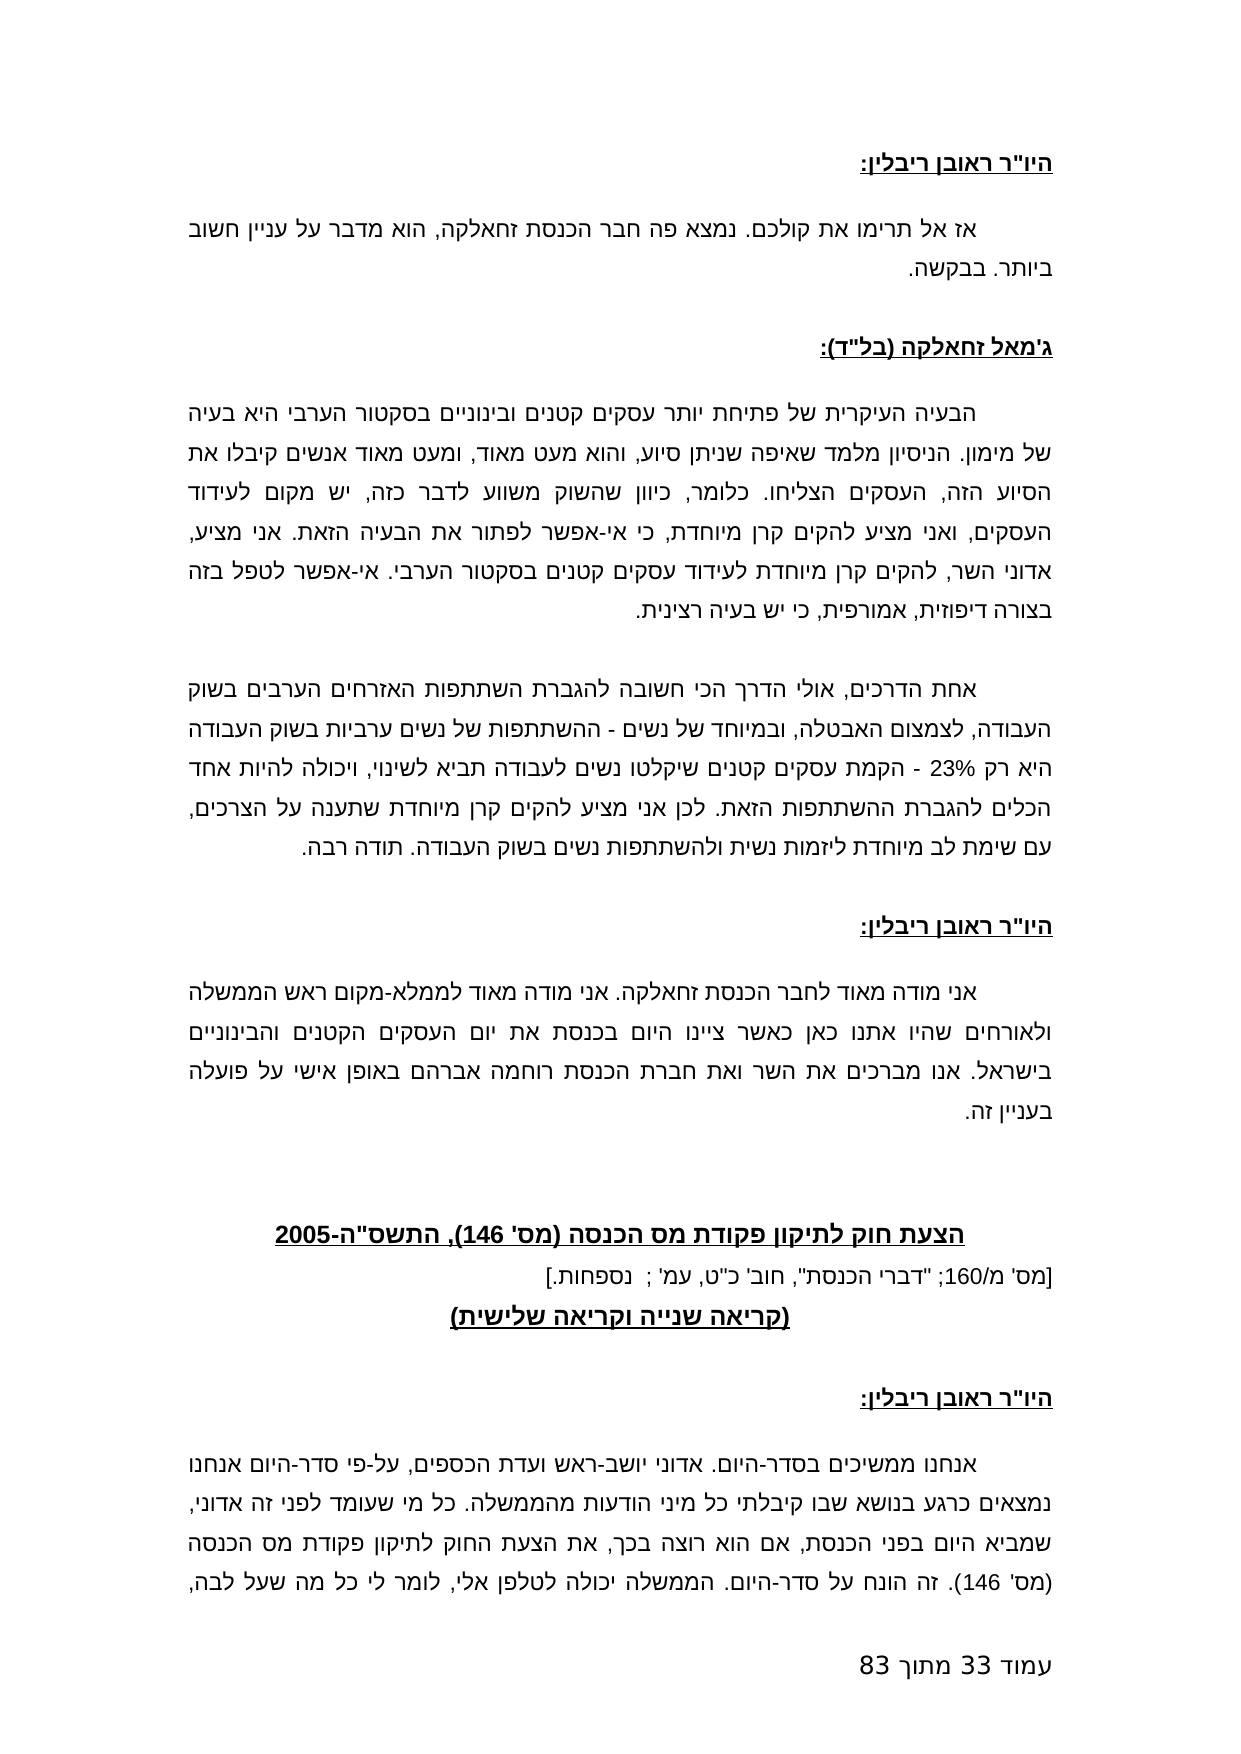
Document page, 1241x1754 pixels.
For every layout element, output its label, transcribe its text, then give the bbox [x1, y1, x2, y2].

text ג'מאל זחאלקה (בל"ד): [187, 334, 1053, 361]
text [מס' מ/160; "דברי הכנסת", חוב' כ"ט, עמ' ; נספחות.] [187, 1263, 1053, 1289]
text אני מודה מאוד לחבר הכנסת זחאלקה. אני מודה מאוד לממלא-מקום ראש הממשלה ולאורחים שהיו אתנו כאן כאשר ציינו היום בכנסת את יום העסקים הקטנים והבינוניים בישראל. אנו מברכים את השר ואת חברת הכנסת רוחמה אברהם באופן אישי על פועלה בעניין זה. [187, 979, 1053, 1124]
text (קריאה שנייה וקריאה שלישית) [187, 1302, 1053, 1331]
text הצעת חוק לתיקון פקודת מס הכנסה (מס' 146), התשס"ה-2005 [187, 1220, 1053, 1248]
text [187, 1451, 1053, 1596]
text אחת הדרכים, אולי הדרך הכי חשובה להגברת השתתפות האזרחים הערבים בשוק העבודה, לצמצום האבטלה, ובמיוחד של נשים - ההשתתפות של נשים ערביות בשוק העבודה היא רק 23% - הקמת עסקים קטנים שיקלטו נשים לעבודה תביא לשינוי, ויכולה להיות אחד הכלים להגברת ההשתתפות הזאת. לכן אני מציע להקים קרן מיוחדת שתענה על הצרכים, עם שימת לב מיוחדת ליזמות נשית ולהשתתפות נשים בשוק העבודה. תודה רבה. [187, 676, 1053, 861]
text היו"ר ראובן ריבלין: [187, 1385, 1053, 1411]
text היו"ר ראובן ריבלין: [187, 913, 1053, 940]
text אז אל תרימו את קולכם. נמצא פה חבר הכנסת זחאלקה, הוא מדבר על עניין חשוב ביותר. בבקשה. [187, 216, 1053, 282]
text היו"ר ראובן ריבלין: [187, 150, 1053, 176]
text הבעיה העיקרית של פתיחת יותר עסקים קטנים ובינוניים בסקטור הערבי היא בעיה של מימון. הניסיון מלמד שאיפה שניתן סיוע, והוא מעט מאוד, ומעט מאוד אנשים קיבלו את הסיוע הזה, העסקים הצליחו. כלומר, כיוון שהשוק משווע לדבר כזה, יש מקום לעידוד העסקים, ואני מציע להקים קרן מיוחדת, כי אי-אפשר לפתור את הבעיה הזאת. אני מציע, אדוני השר, להקים קרן מיוחדת לעידוד עסקים קטנים בסקטור הערבי. אי-אפשר לטפל בזה בצורה דיפוזית, אמורפית, כי יש בעיה רצינית. [187, 400, 1053, 624]
